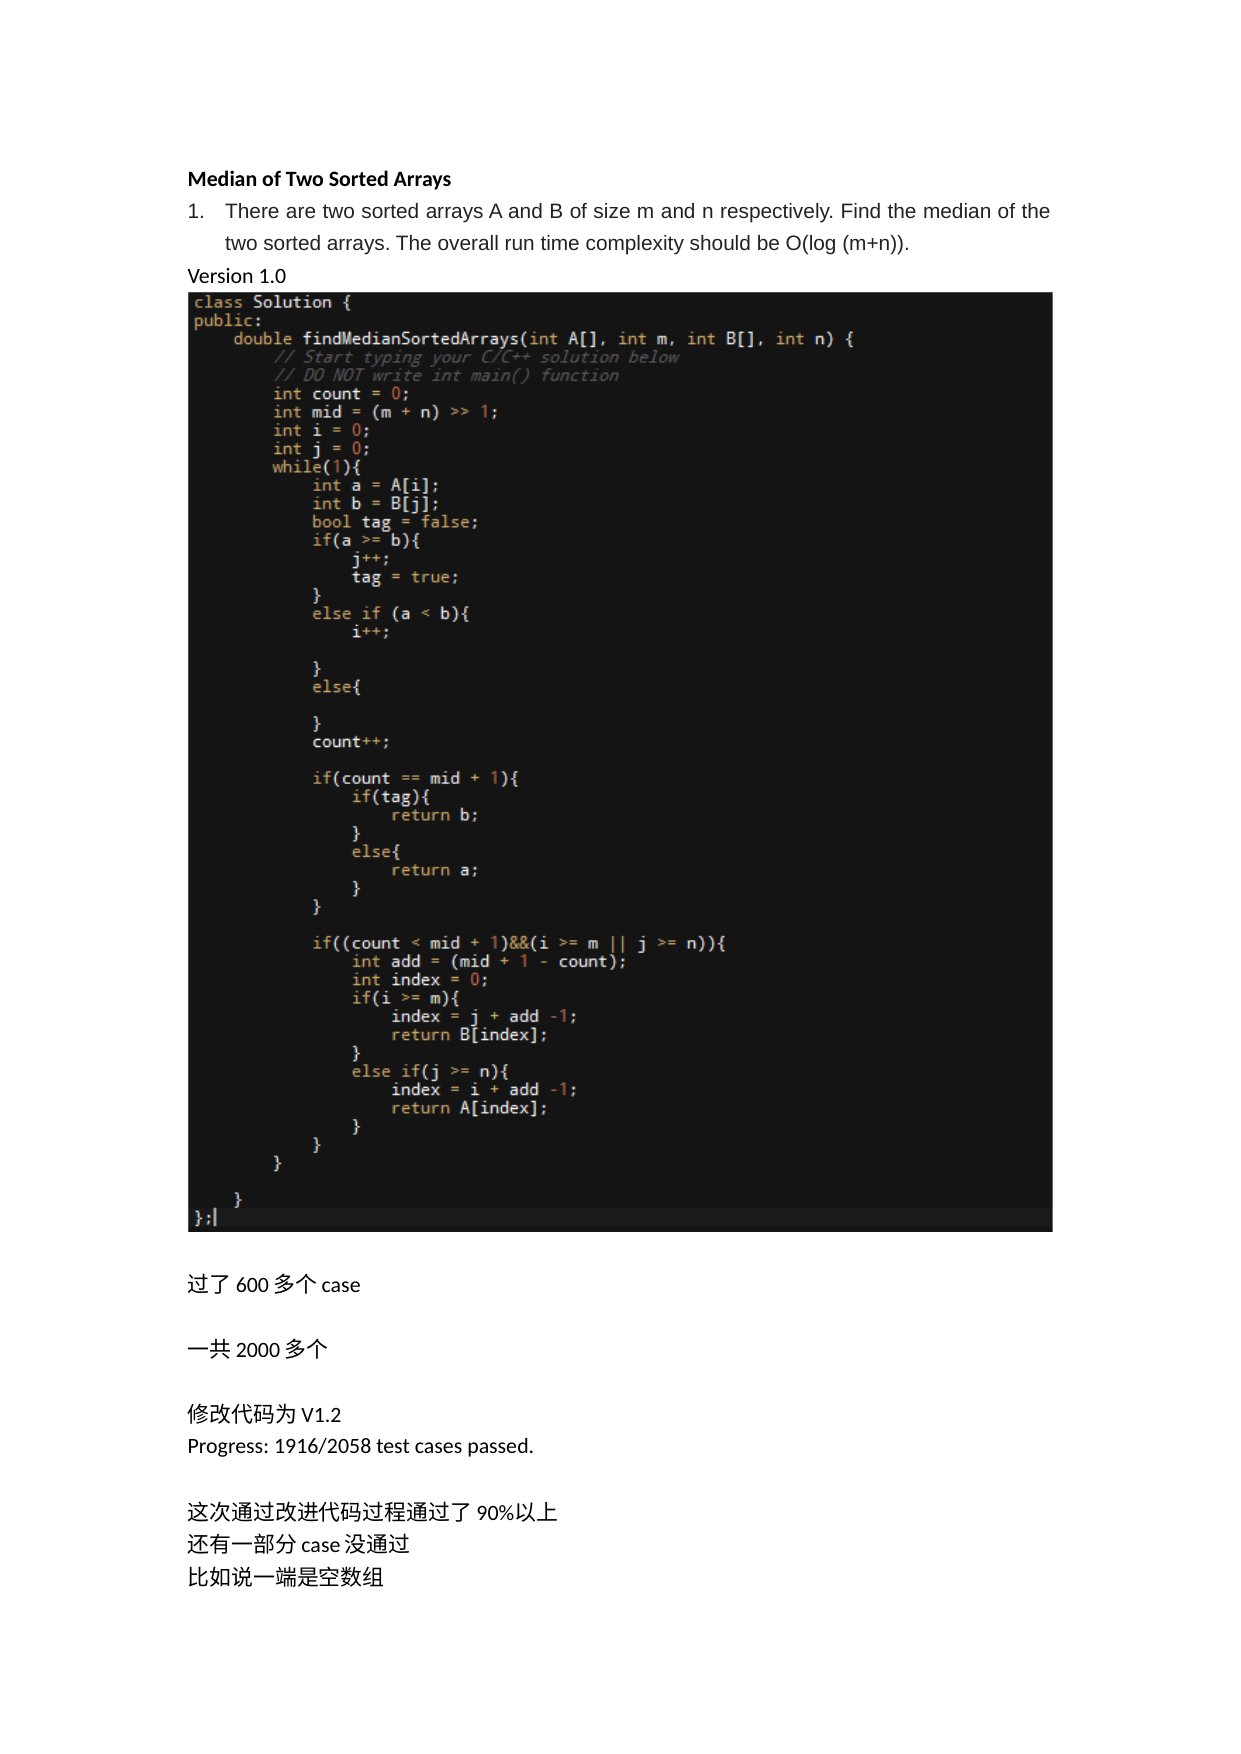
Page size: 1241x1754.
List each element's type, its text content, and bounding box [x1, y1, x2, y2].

text 一共2000多个 [187, 1332, 1053, 1364]
text 过了600多个case [187, 1267, 1053, 1299]
text 比如说一端是空数组 [187, 1559, 1053, 1592]
text 修改代码为V1.2 [187, 1397, 1053, 1429]
text Progress: 1916/2058 test cases passed. [187, 1429, 1053, 1462]
text 还有一部分case没通过 [187, 1527, 1053, 1559]
list There are two sorted arrays A and B of size m and n respectively. Find the median of the two sorted arrays. The overall run time complexity should be O(log (m+n)). [187, 194, 1053, 259]
text Version 1.0 [187, 259, 1053, 292]
text 这次通过改进代码过程通过了90%以上 [187, 1494, 1053, 1527]
text Median of Two Sorted Arrays [187, 162, 1053, 194]
picture [187, 292, 1053, 1232]
